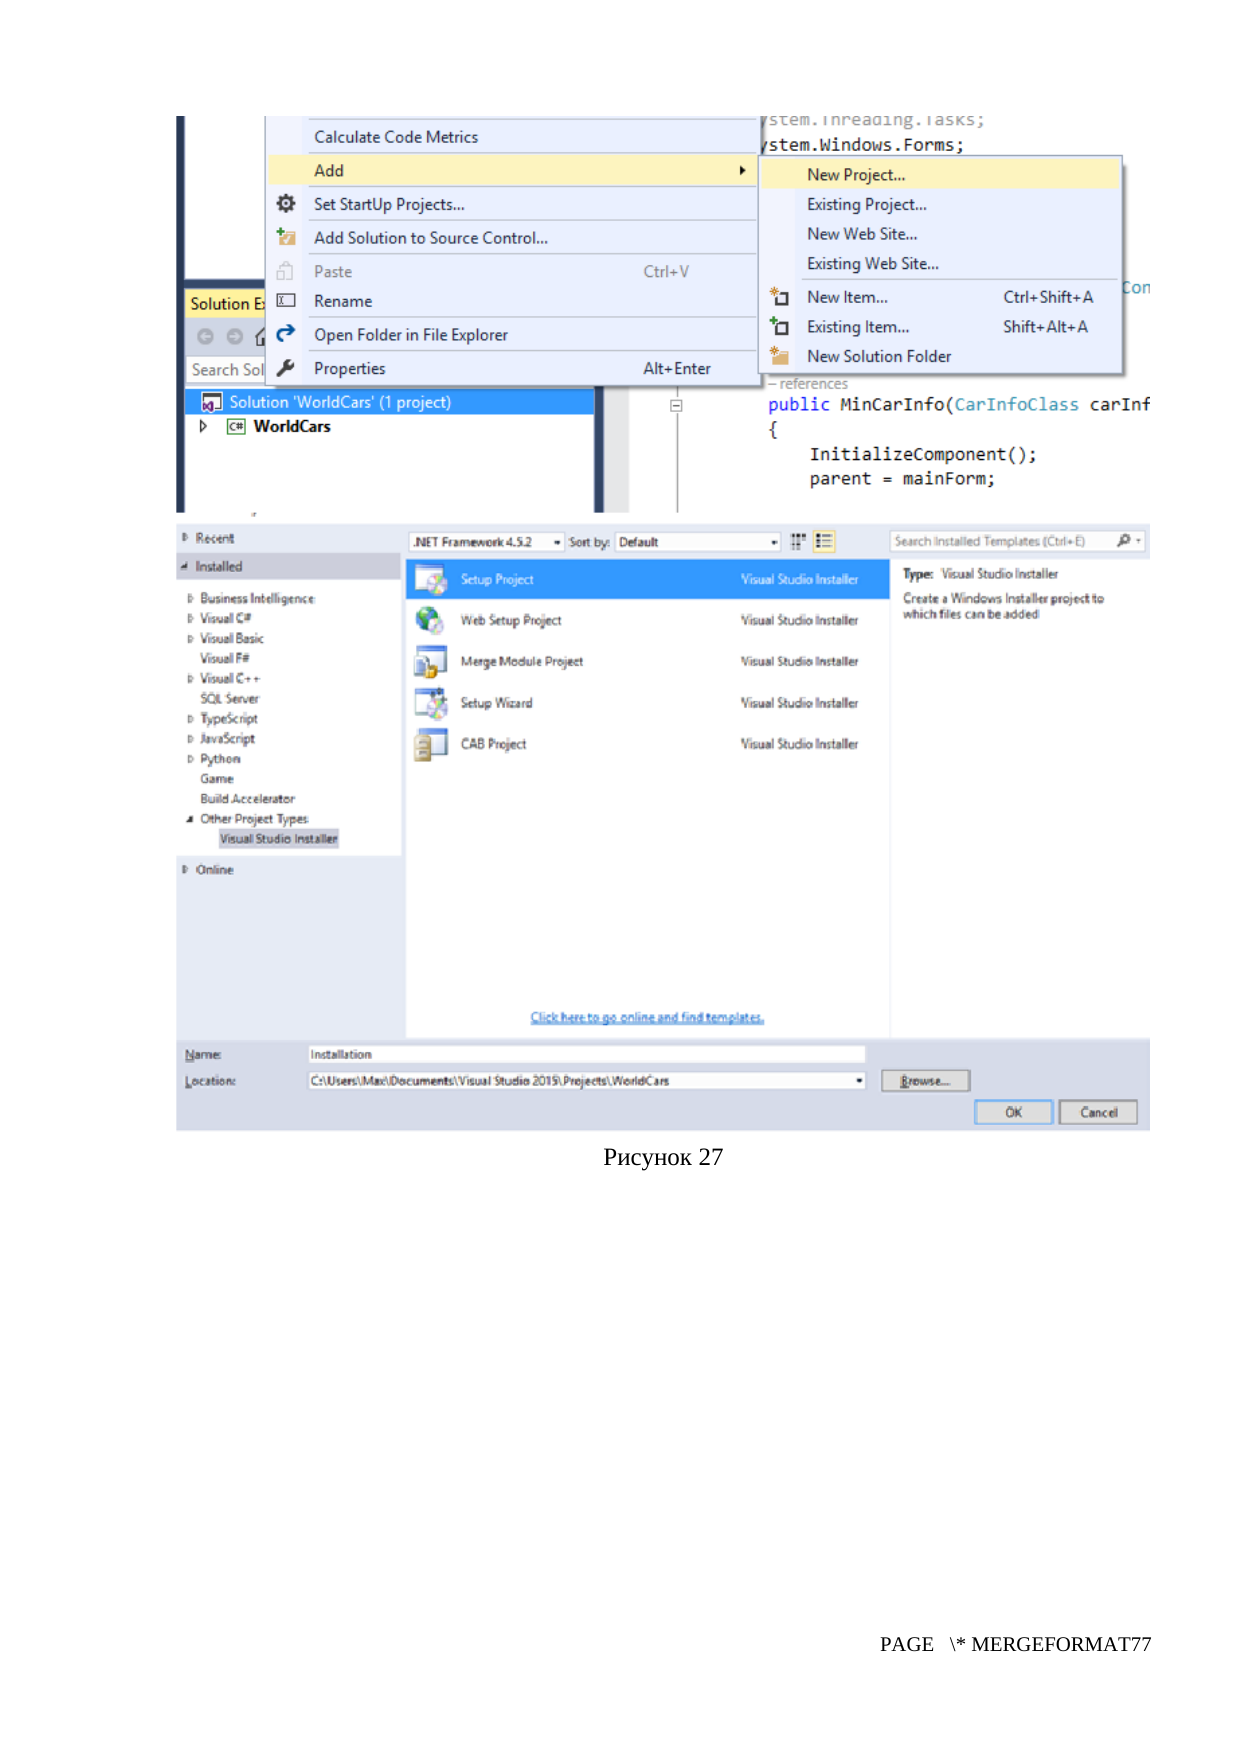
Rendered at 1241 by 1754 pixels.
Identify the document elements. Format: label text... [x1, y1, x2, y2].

picture [176, 116, 1150, 1133]
